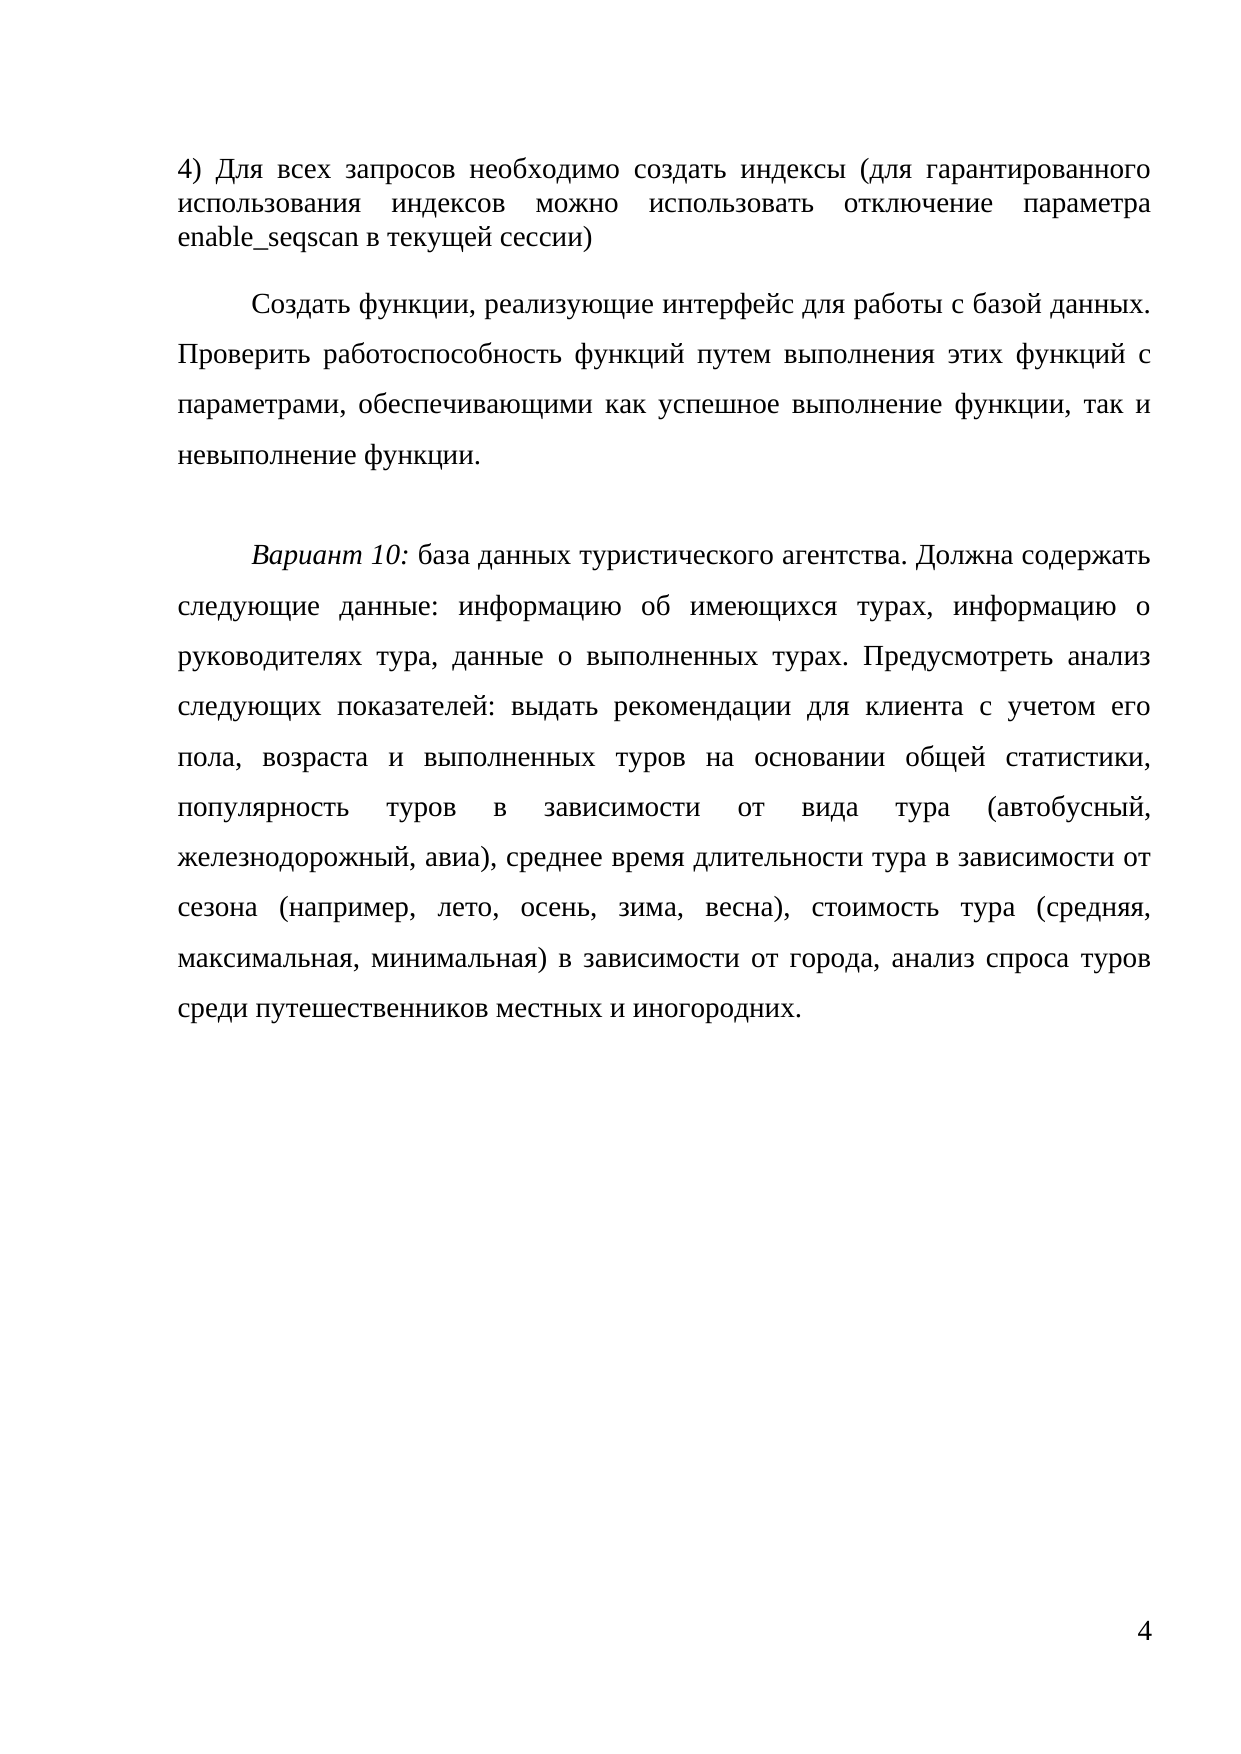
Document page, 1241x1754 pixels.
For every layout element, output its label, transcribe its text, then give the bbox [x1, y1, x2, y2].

text 4) Для всех запросов необходимо создать индексы (для гарантированного использования индексов можно использовать отключение параметра enable_seqscan в текущей сессии) [177, 152, 1152, 252]
text Создать функции, реализующие интерфейс для работы с базой данных. Проверить работоспособность функций путем выполнения этих функций с параметрами, обеспечивающими как успешное выполнение функции, так и невыполнение функции. [177, 286, 1152, 470]
text Вариант 10: база данных туристического агентства. Должна содержать следующие данные: информацию об имеющихся турах, информацию о руководителях тура, данные о выполненных турах. Предусмотреть анализ следующих показателей: выдать рекомендации для клиента с учетом его пола, возраста и выполненных туров на основании общей статистики, популярность туров в зависимости от вида тура (автобусный, железнодорожный, авиа), среднее время длительности тура в зависимости от сезона (например, лето, осень, зима, весна), стоимость тура (средняя, максимальная, минимальная) в зависимости от города, анализ спроса туров среди путешественников местных и иногородних. [177, 537, 1152, 1024]
